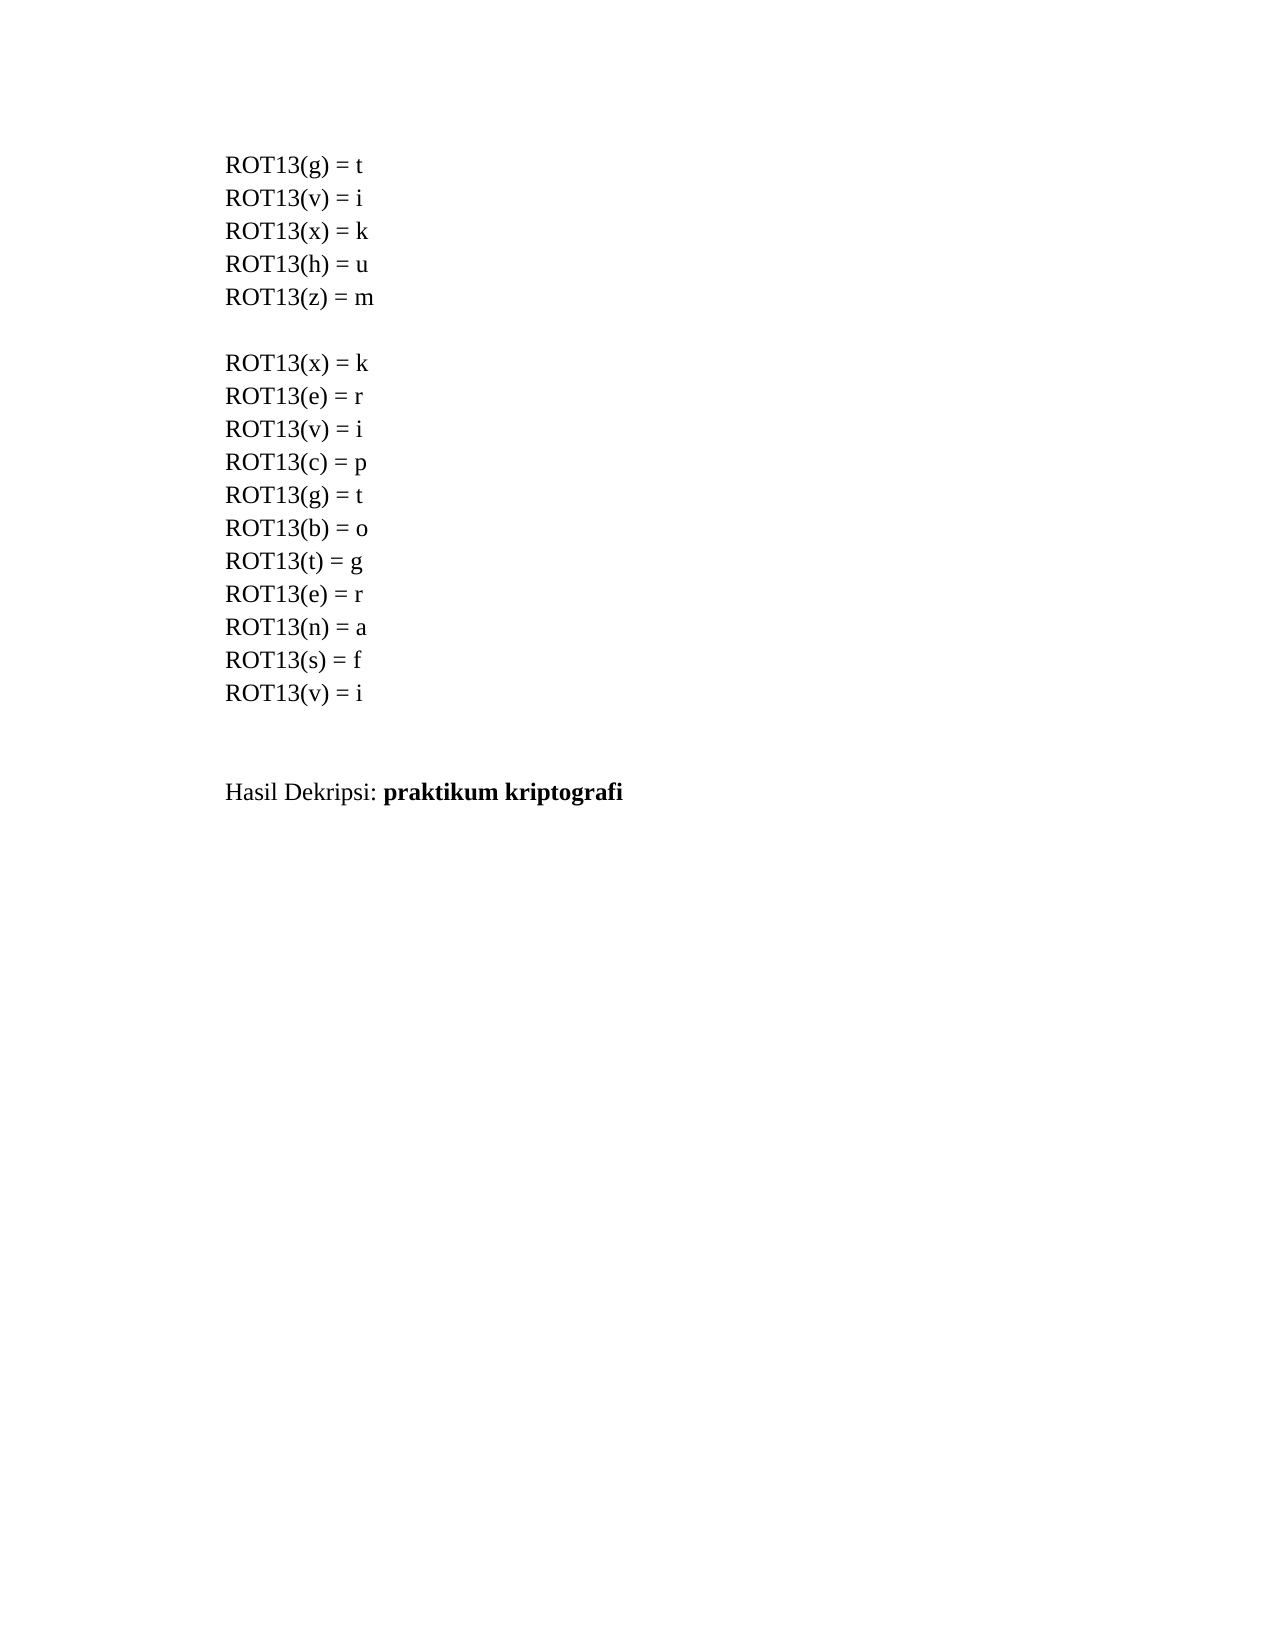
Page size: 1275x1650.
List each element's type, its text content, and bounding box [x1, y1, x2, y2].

list ROT13(c) = p [225, 447, 1125, 476]
list ROT13(g) = t [225, 480, 1125, 509]
list ROT13(v) = i [225, 414, 1125, 443]
list ROT13(t) = g [225, 546, 1125, 575]
list Hasil Dekripsi: praktikum kriptografi [225, 777, 1125, 806]
list ROT13(h) = u [225, 249, 1125, 278]
list ROT13(e) = r [225, 579, 1125, 608]
list ROT13(v) = i [225, 678, 1125, 707]
list ROT13(g) = t [225, 150, 1125, 179]
list ROT13(x) = k [225, 216, 1125, 245]
list ROT13(n) = a [225, 612, 1125, 641]
list ROT13(s) = f [225, 645, 1125, 674]
list ROT13(x) = k [225, 348, 1125, 377]
list ROT13(z) = m [225, 282, 1125, 311]
list ROT13(e) = r [225, 381, 1125, 410]
list ROT13(v) = i [225, 183, 1125, 212]
list ROT13(b) = o [225, 513, 1125, 542]
